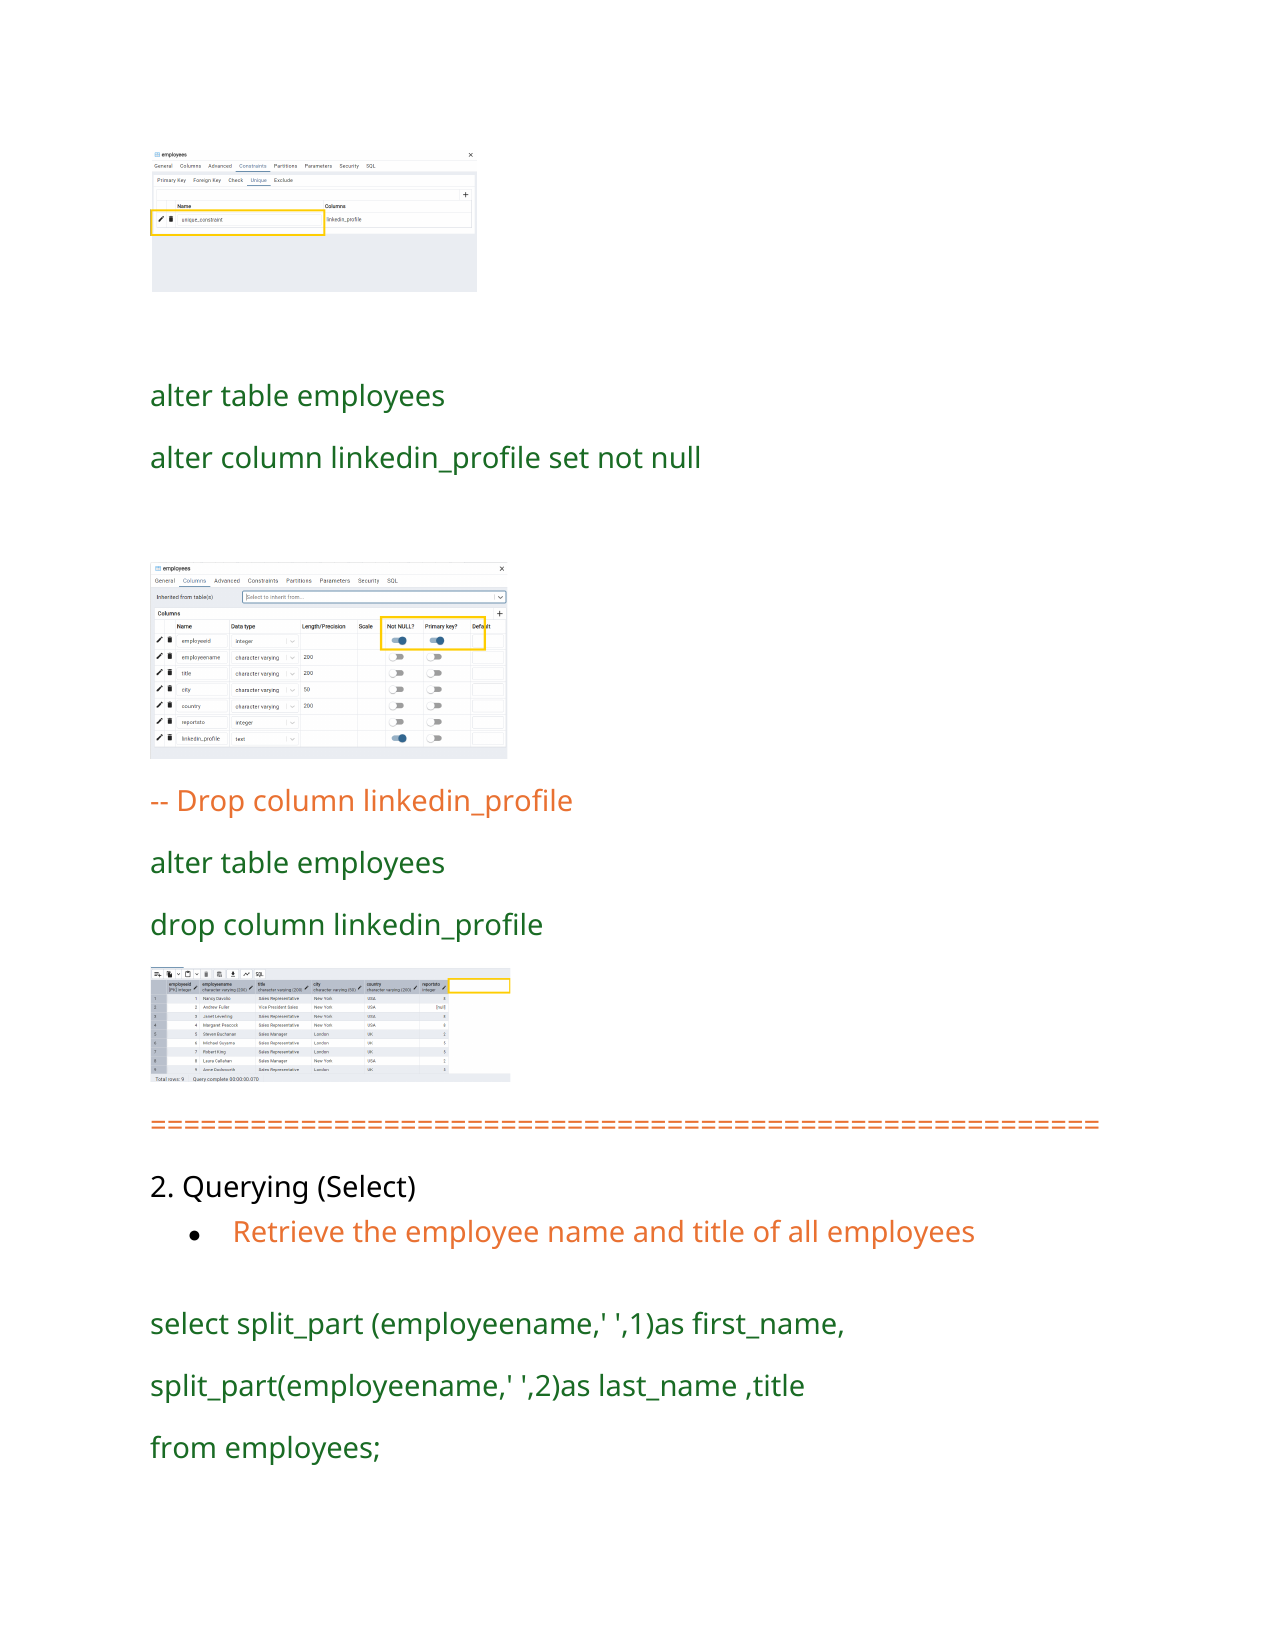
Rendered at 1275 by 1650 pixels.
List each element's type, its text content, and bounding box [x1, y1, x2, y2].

text 2. Querying (Select) [150, 1166, 1125, 1206]
text drop column linkedin_profile [150, 904, 1125, 944]
picture [150, 562, 508, 759]
text split_part(employeename,' ',2)as last_name ,title [150, 1365, 1125, 1405]
text -- Drop column linkedin_profile [150, 780, 1125, 820]
text alter table employees [150, 842, 1125, 882]
picture [150, 150, 477, 292]
list Retrieve the employee name and title of all employees [187, 1212, 1125, 1251]
text alter table employees [150, 375, 1125, 415]
picture [150, 966, 511, 1082]
text select split_part (employeename,' ',1)as first_name, [150, 1303, 1125, 1343]
text from employees; [150, 1428, 1125, 1467]
text ========================================================= [150, 1104, 1125, 1143]
text alter column linkedin_profile set not null [150, 438, 1125, 477]
